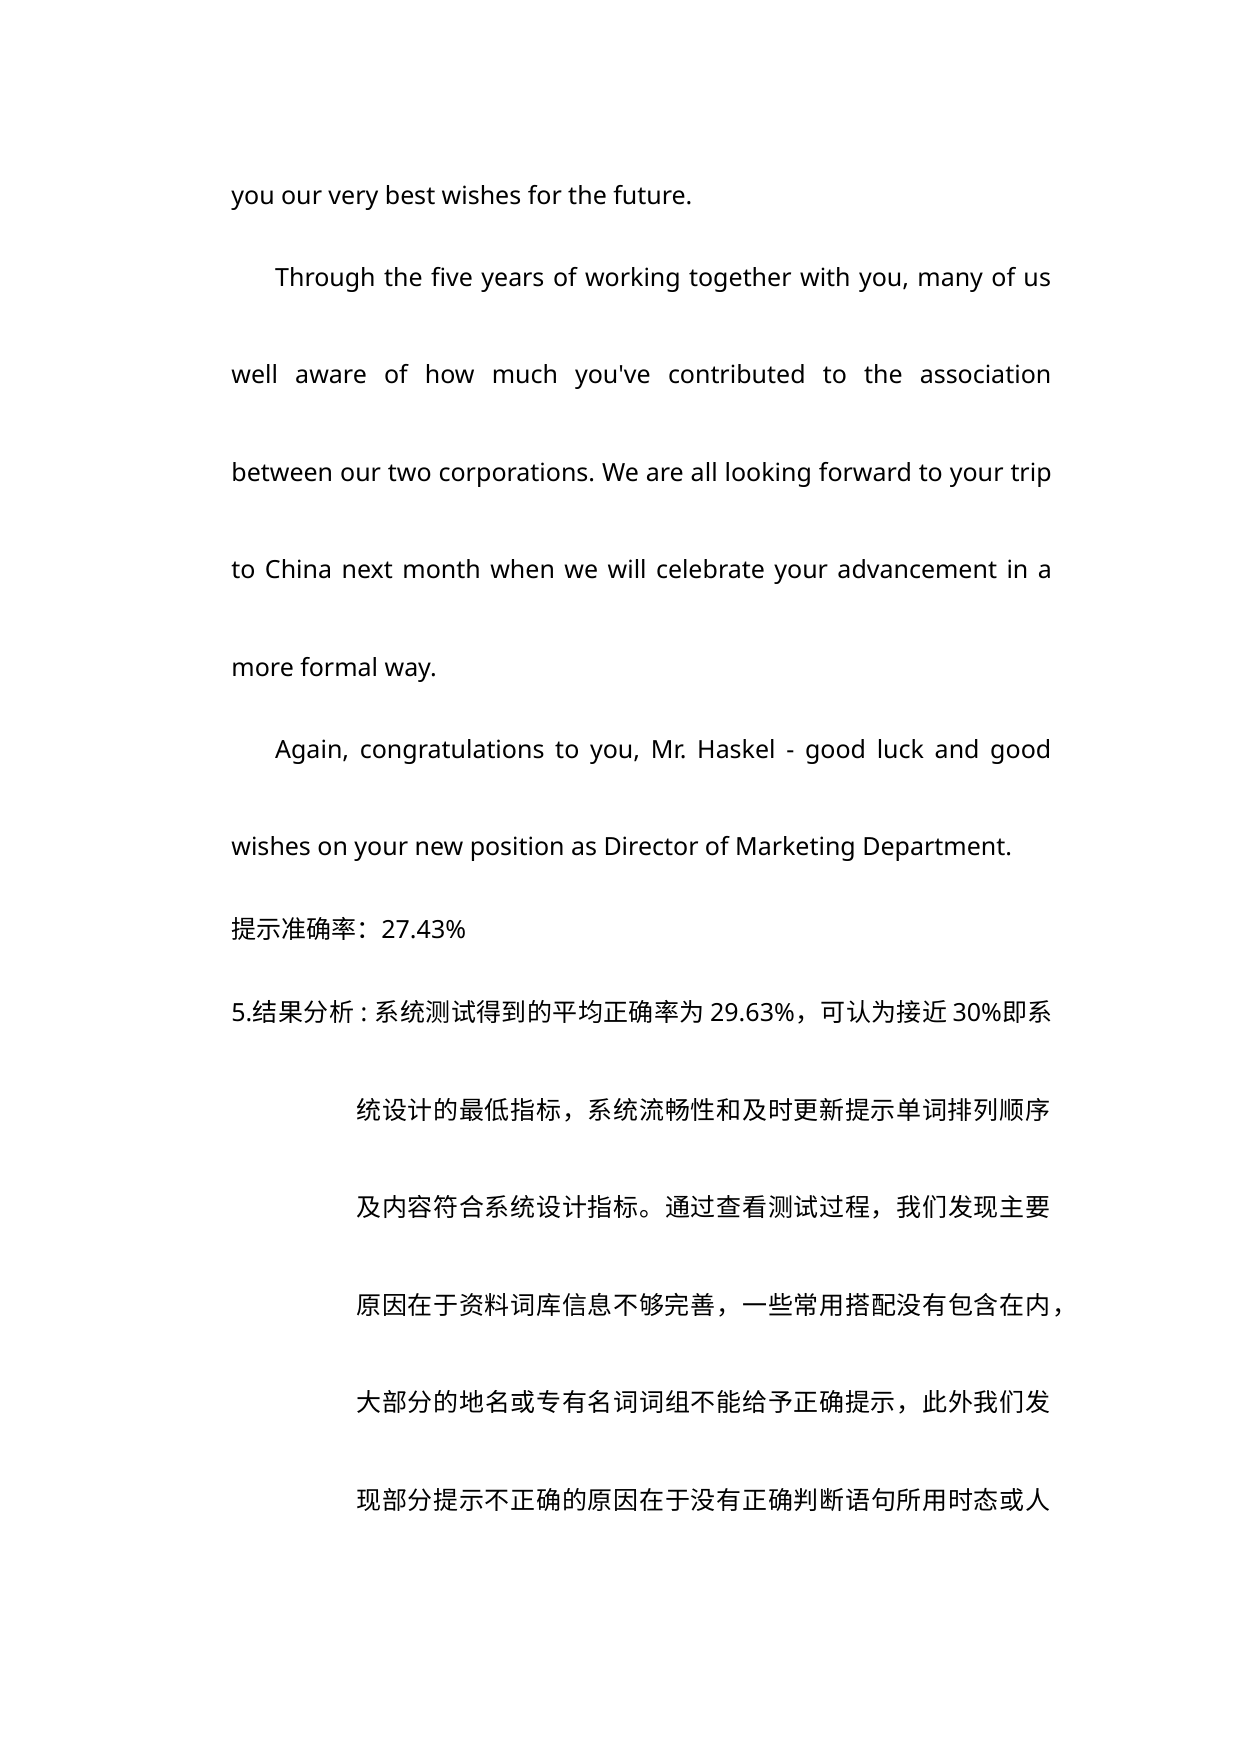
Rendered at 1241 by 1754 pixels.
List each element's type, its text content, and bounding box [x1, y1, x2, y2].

text Again, congratulations to you, Mr. Haskel - good luck and good wishes on your new position as Director of Marketing Department. [231, 716, 1053, 878]
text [231, 162, 1053, 227]
text 提示准确率：27.43% [187, 895, 1053, 960]
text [231, 978, 1053, 1531]
text Through the five years of working together with you, many of us well aware of how much you've contributed to the association between our two corporations. We are all looking forward to your trip to China next month when we will celebrate your advancement in a more formal way. [231, 244, 1053, 699]
